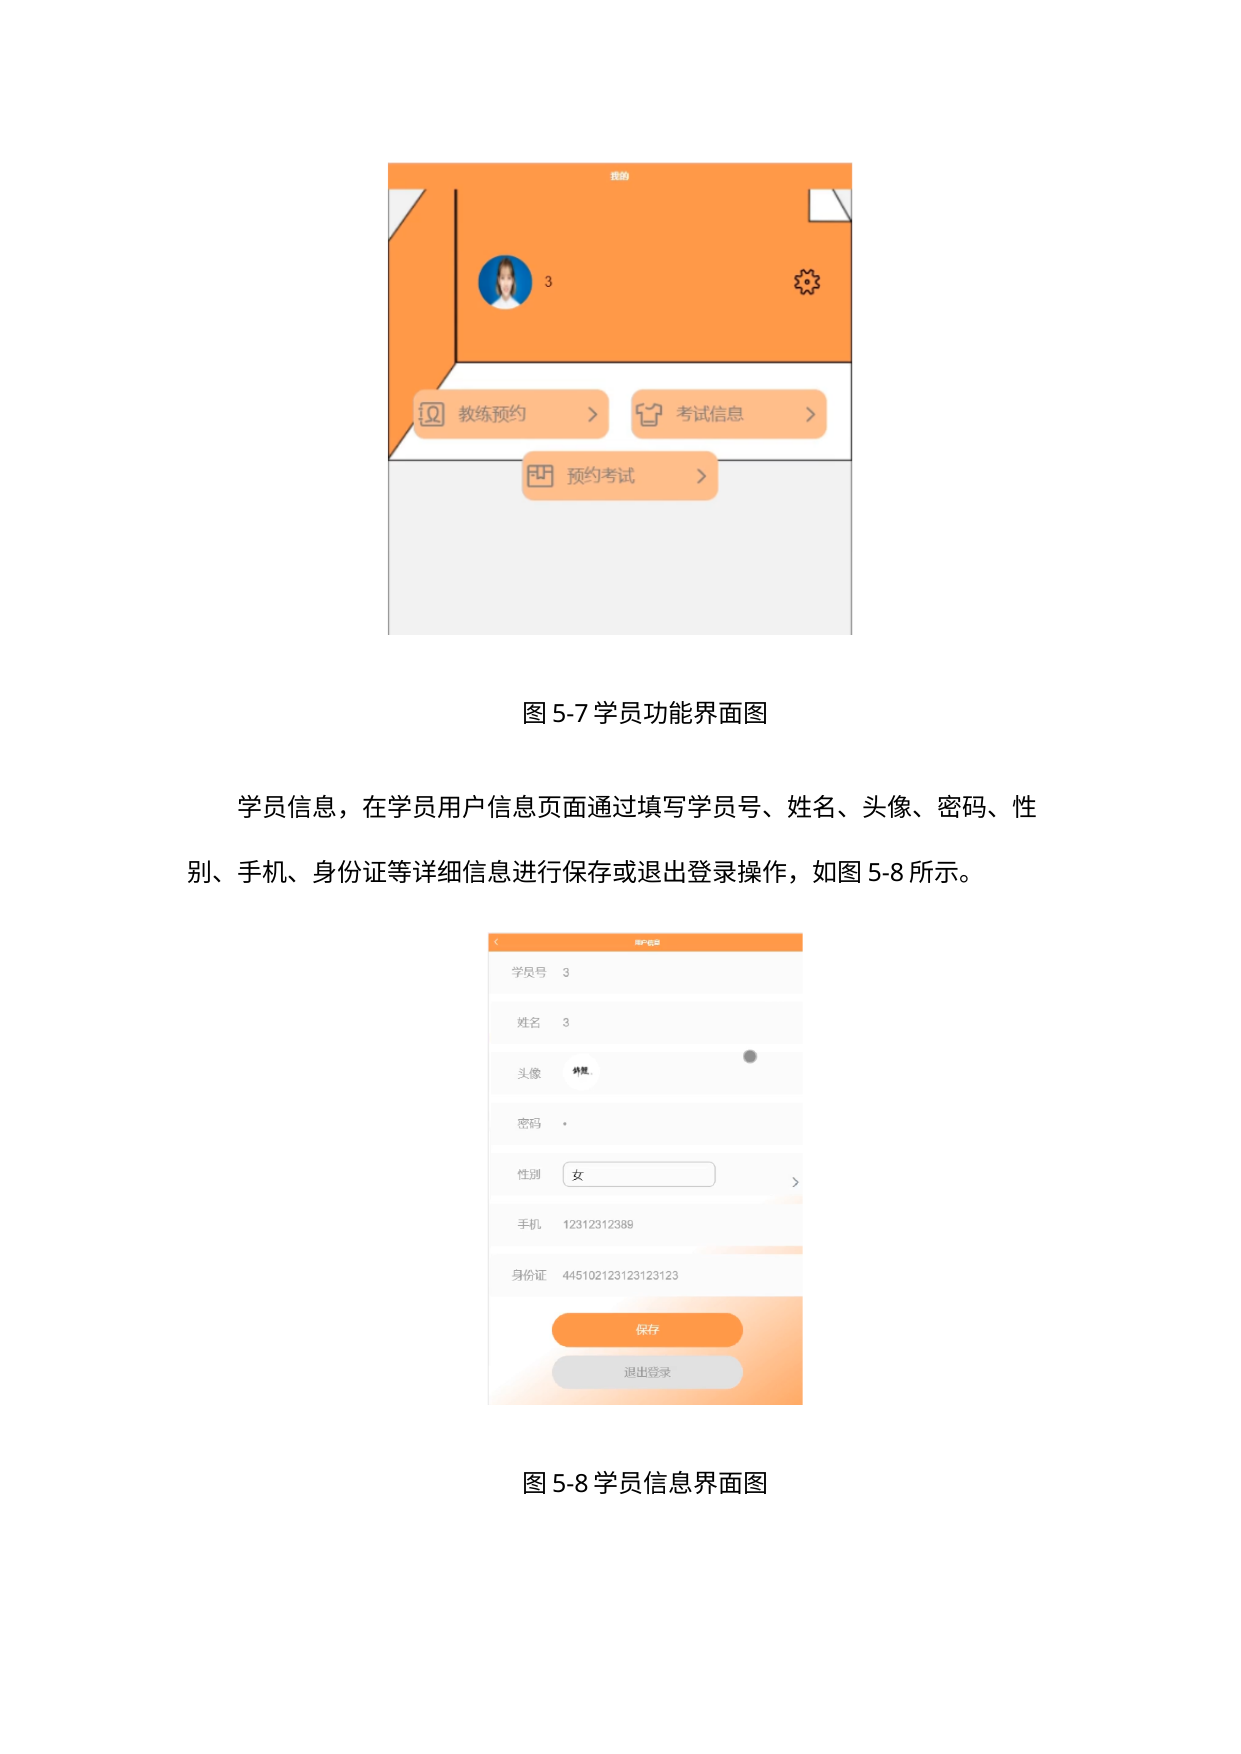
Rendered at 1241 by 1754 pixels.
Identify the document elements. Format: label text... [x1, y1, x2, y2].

picture [387, 162, 853, 635]
picture [487, 932, 803, 1405]
text 学员信息，在学员用户信息页面通过填写学员号、姓名、头像、密码、性别、手机、身份证等详细信息进行保存或退出登录操作，如图5-8所示。 [187, 773, 1053, 903]
text 图5-8学员信息界面图 [187, 1449, 1053, 1514]
text 图5-7学员功能界面图 [187, 679, 1053, 744]
